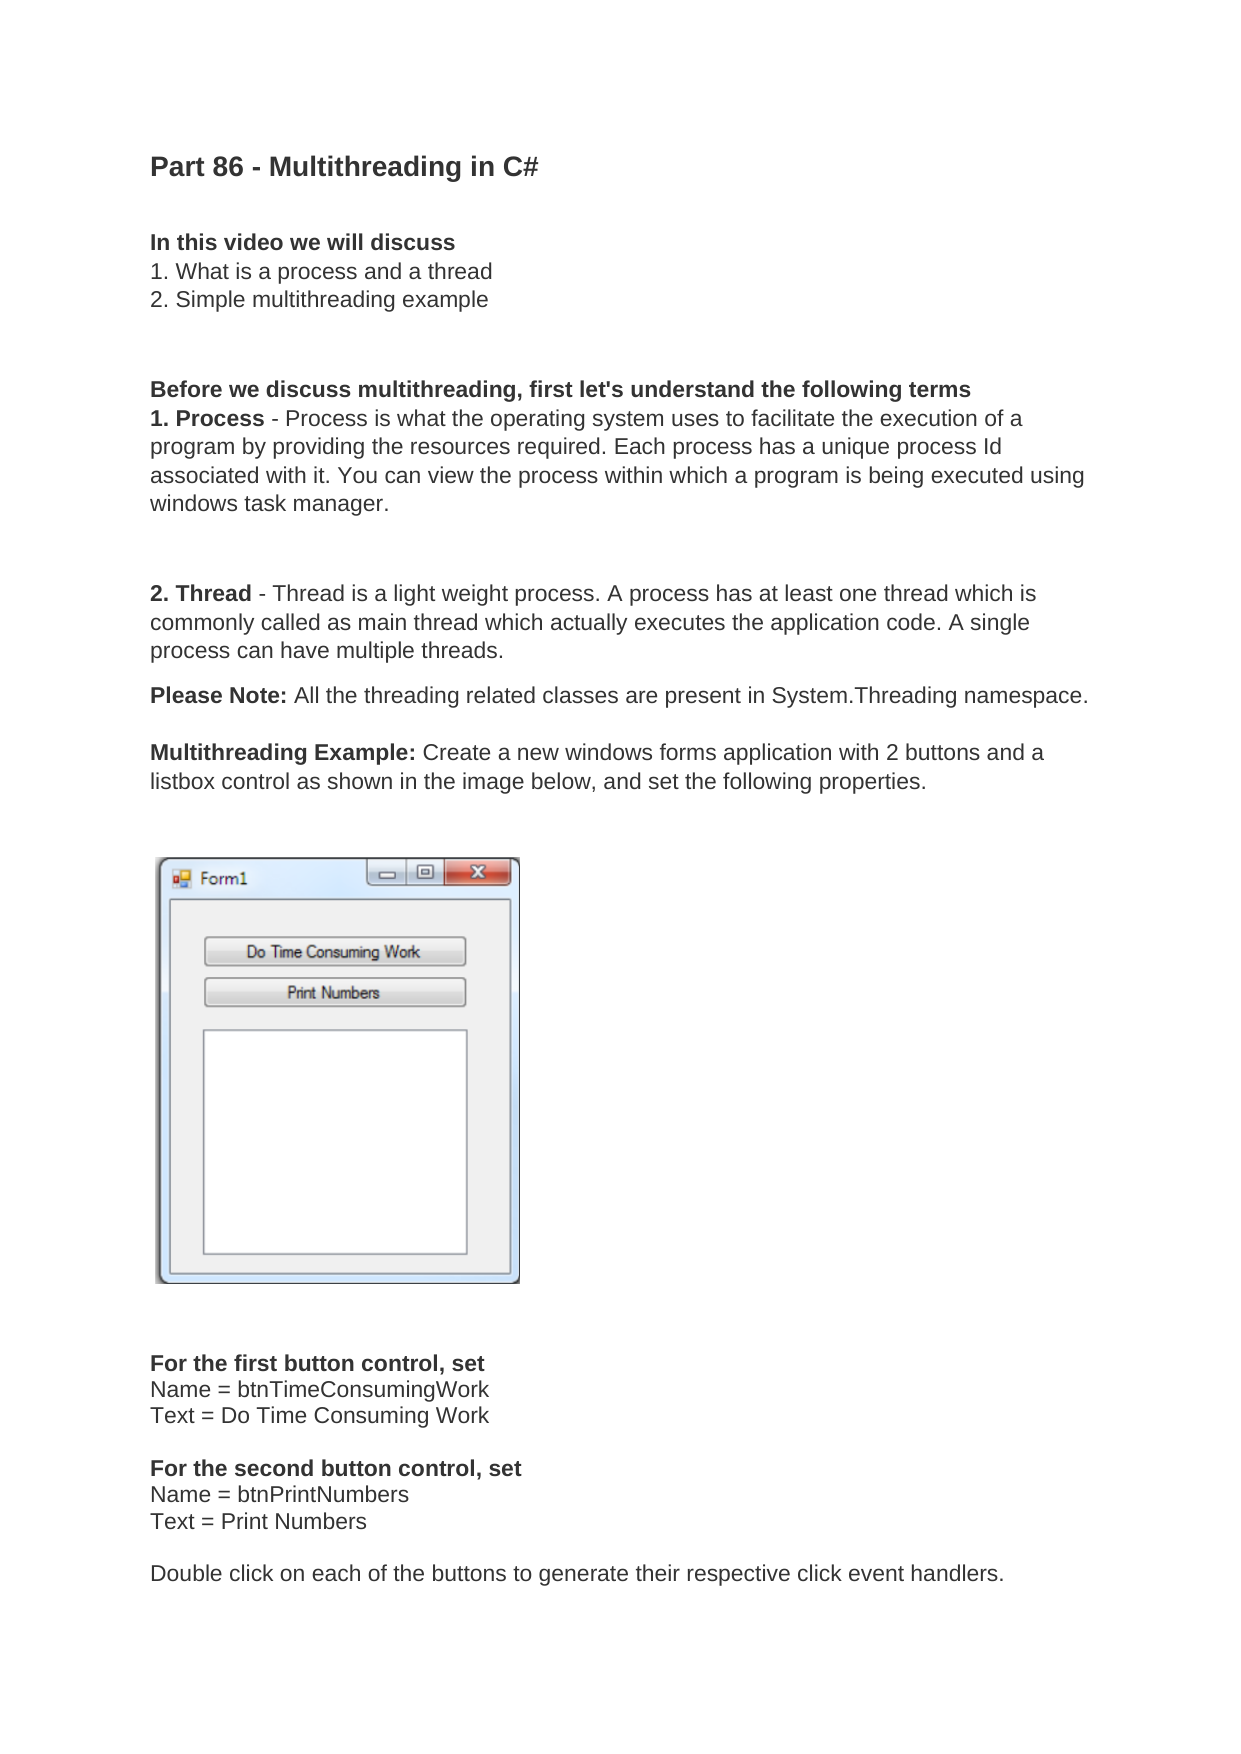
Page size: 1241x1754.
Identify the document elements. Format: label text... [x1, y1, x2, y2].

text In this video we will discuss 1. What is a process and a thread 2. Simple multithreading example [150, 229, 1090, 312]
text Part 86 - Multithreading in C# [150, 150, 1090, 182]
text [150, 1349, 1090, 1587]
text Before we discuss multithreading, first let's understand the following terms 1. Process - Process is what the operating system uses to facilitate the execution of a program by providing the resources required. Each process has a unique process Id associated with it. You can view the process within which a program is being executed using windows task manager. [150, 376, 1090, 516]
text 2. Thread - Thread is a light weight process. A process has at least one thread which is commonly called as main thread which actually executes the application code. A single process can have multiple threads. [150, 580, 1090, 663]
text Please Note: All the threading related classes are present in System.Threading namespace. Multithreading Example: Create a new windows forms application with 2 buttons and a listbox control as shown in the image below, and set the following properties. [150, 682, 1090, 794]
picture [150, 857, 520, 1284]
